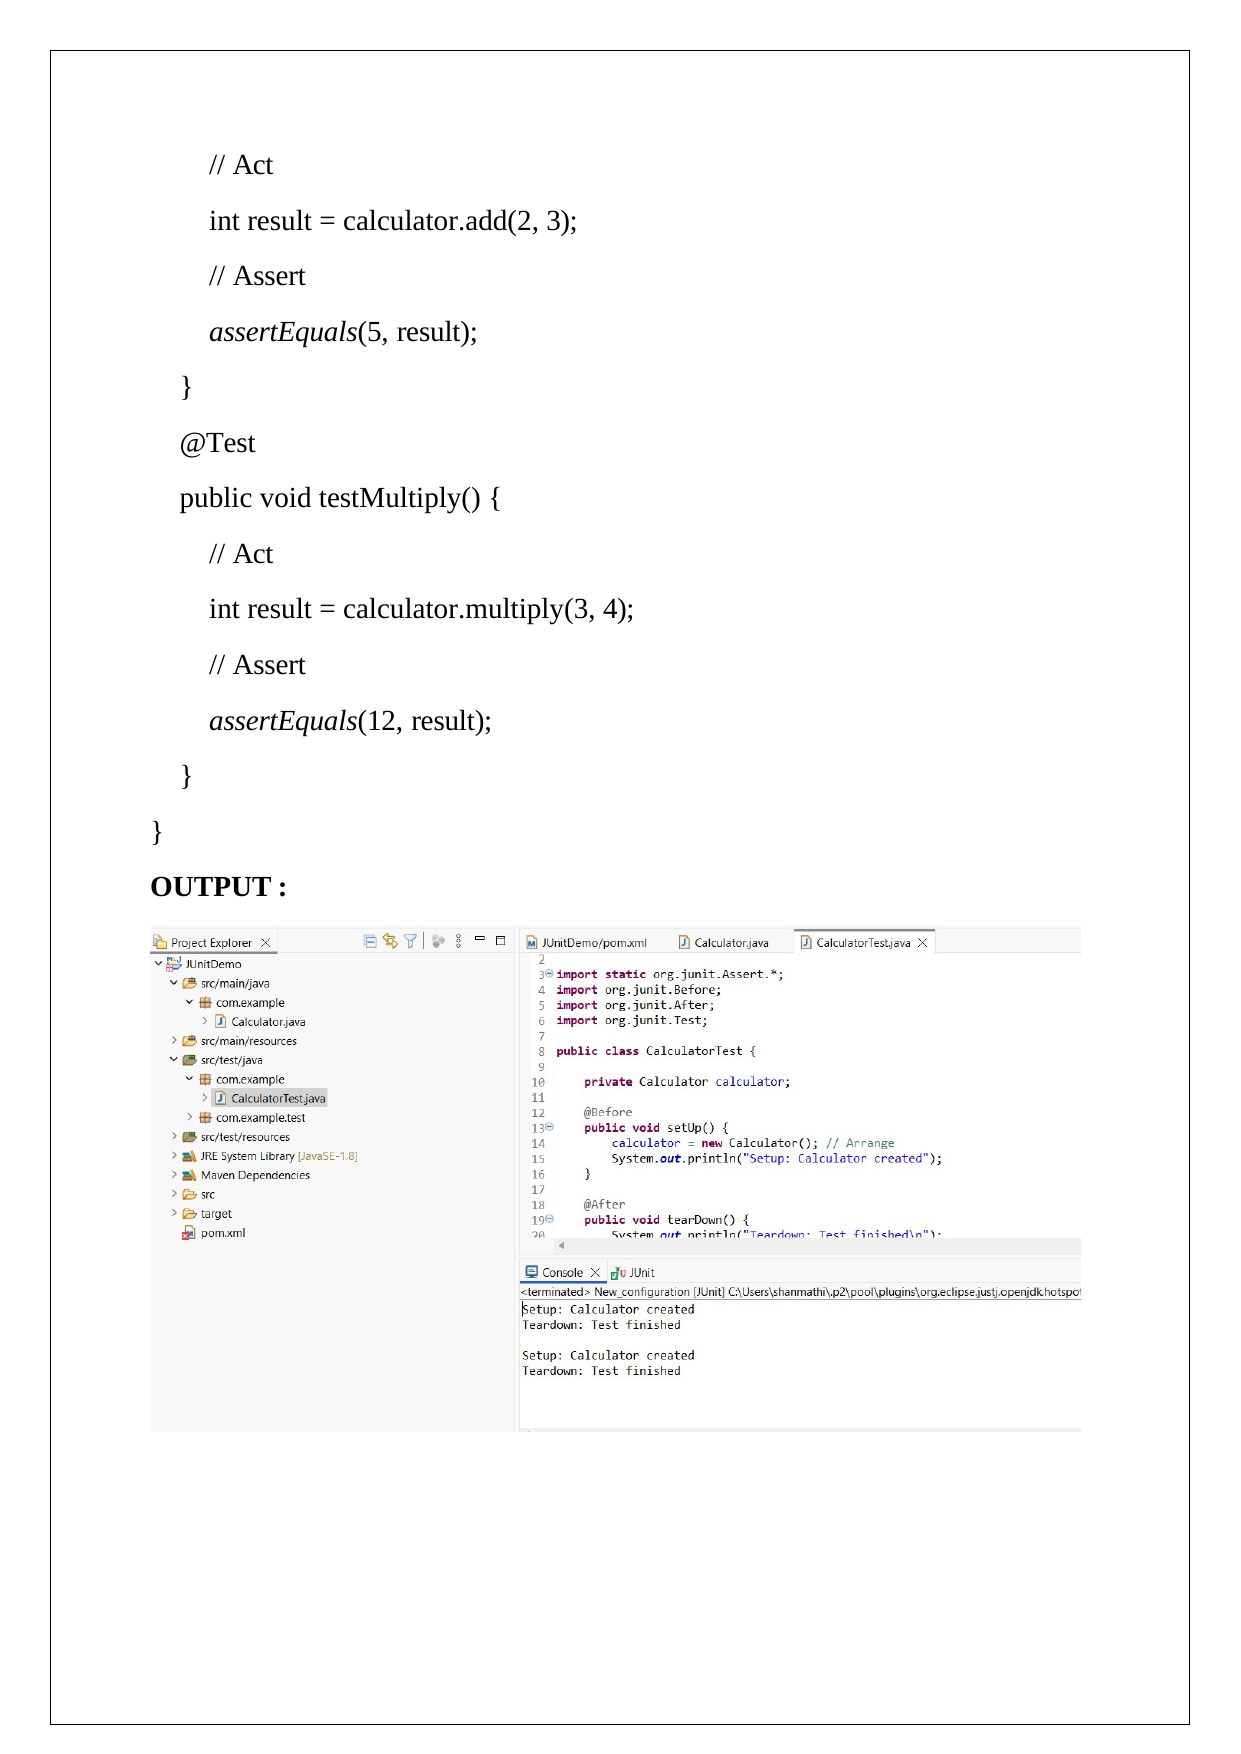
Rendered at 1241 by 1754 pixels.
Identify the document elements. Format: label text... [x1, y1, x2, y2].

picture [150, 925, 1082, 1432]
text } [150, 814, 1093, 847]
text int result = calculator.multiply(3, 4); [209, 592, 1093, 625]
subtitle OUTPUT : [150, 869, 1093, 903]
text // Act [209, 147, 1093, 181]
text public void testMultiply() { [179, 481, 1093, 514]
text // Assert [209, 647, 1093, 681]
text } [179, 758, 1093, 792]
text // Act [209, 536, 1093, 569]
text @Test [179, 425, 1093, 458]
text int result = calculator.add(2, 3); [209, 203, 1093, 236]
text assertEquals(12, result); [209, 703, 1093, 736]
text } [179, 369, 1093, 403]
text assertEquals(5, result); [209, 314, 1093, 347]
text // Assert [209, 258, 1093, 292]
